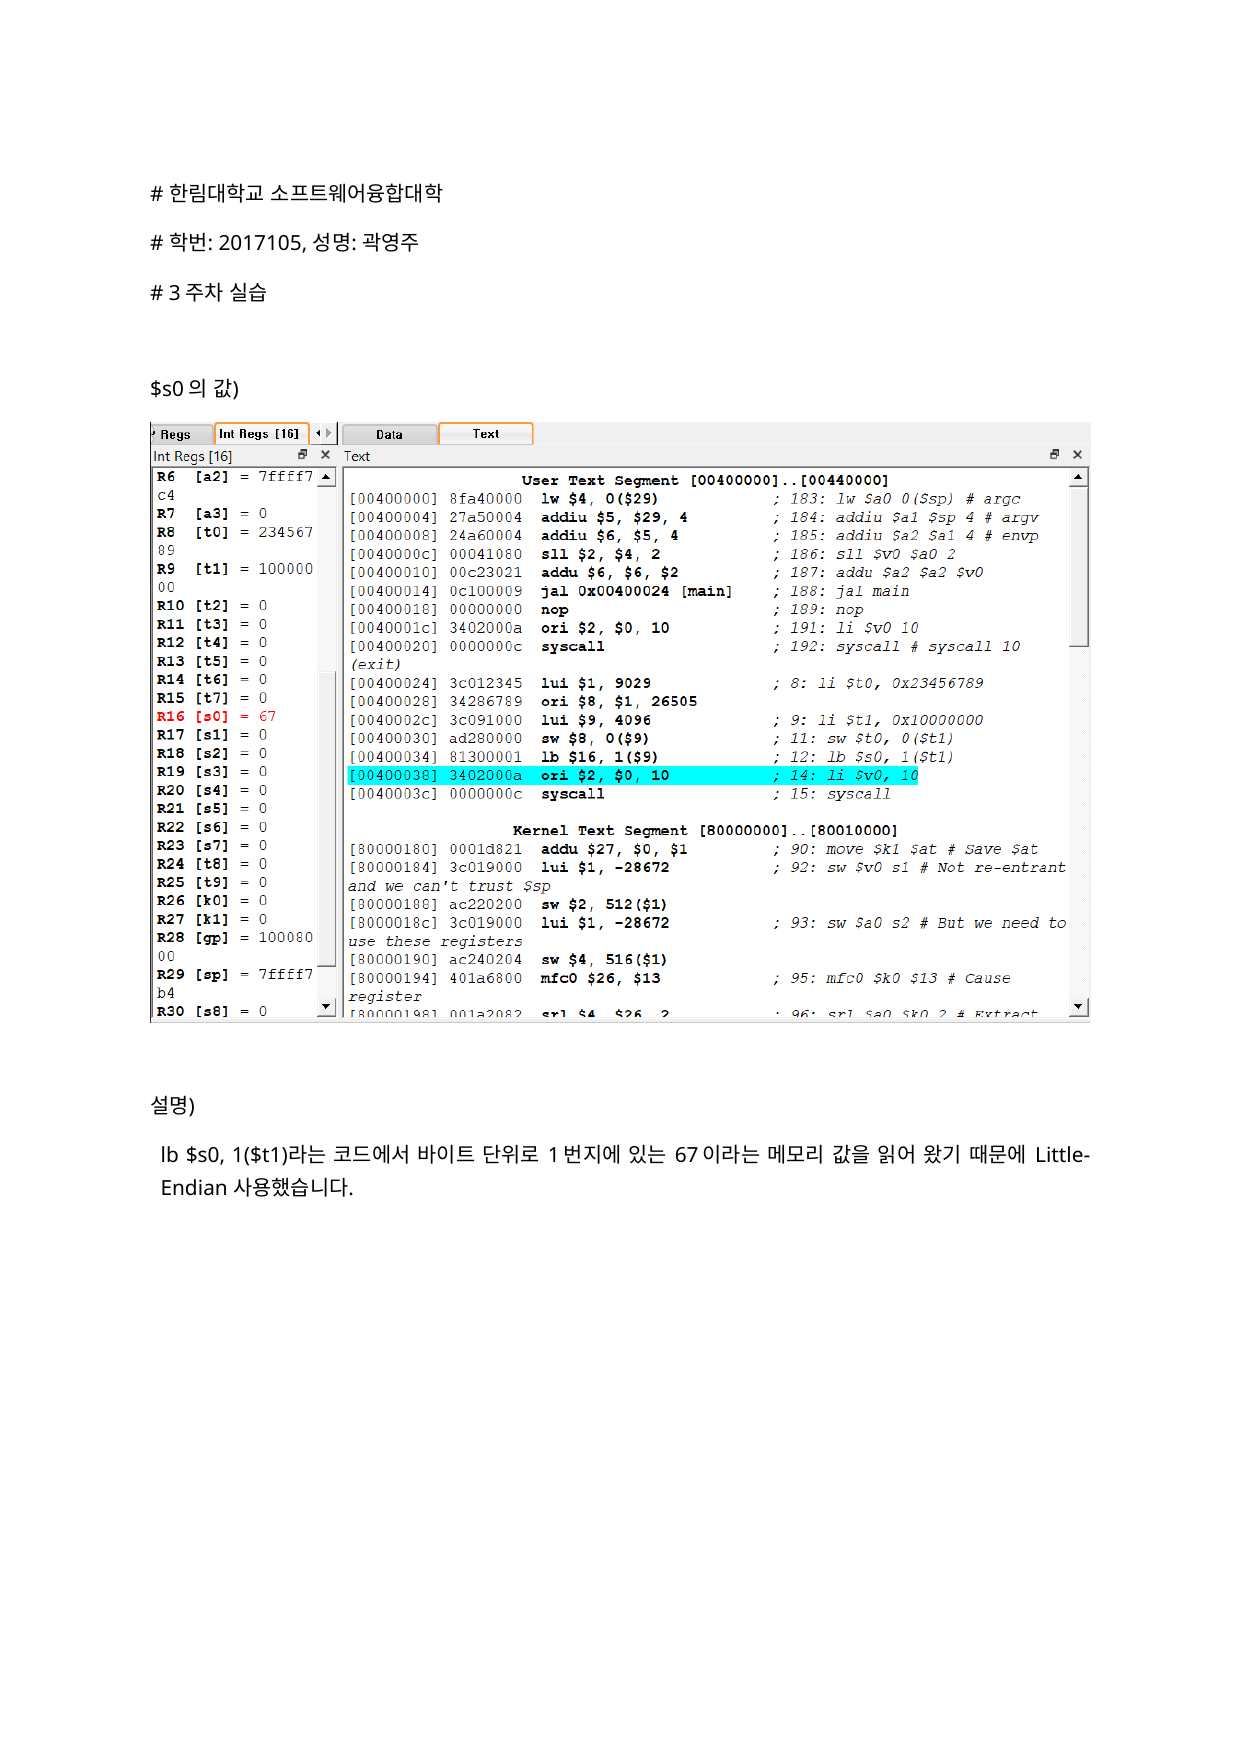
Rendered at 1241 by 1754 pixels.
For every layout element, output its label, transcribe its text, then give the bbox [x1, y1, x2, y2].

text lb $s0, 1($t1)라는 코드에서 바이트 단위로 1번지에 있는 67이라는 메모리 값을 읽어 왔기 때문에 Little-Endian 사용했습니다. [160, 1138, 1090, 1201]
text # 3주차 실습 [150, 276, 1090, 306]
text 설명) [150, 1089, 1090, 1119]
text # 한림대학교 소프트웨어융합대학 [150, 177, 1090, 207]
picture [150, 422, 1091, 1023]
text # 학번: 2017105, 성명: 곽영주 [150, 227, 1090, 257]
text $s0의 값) [150, 373, 1090, 403]
